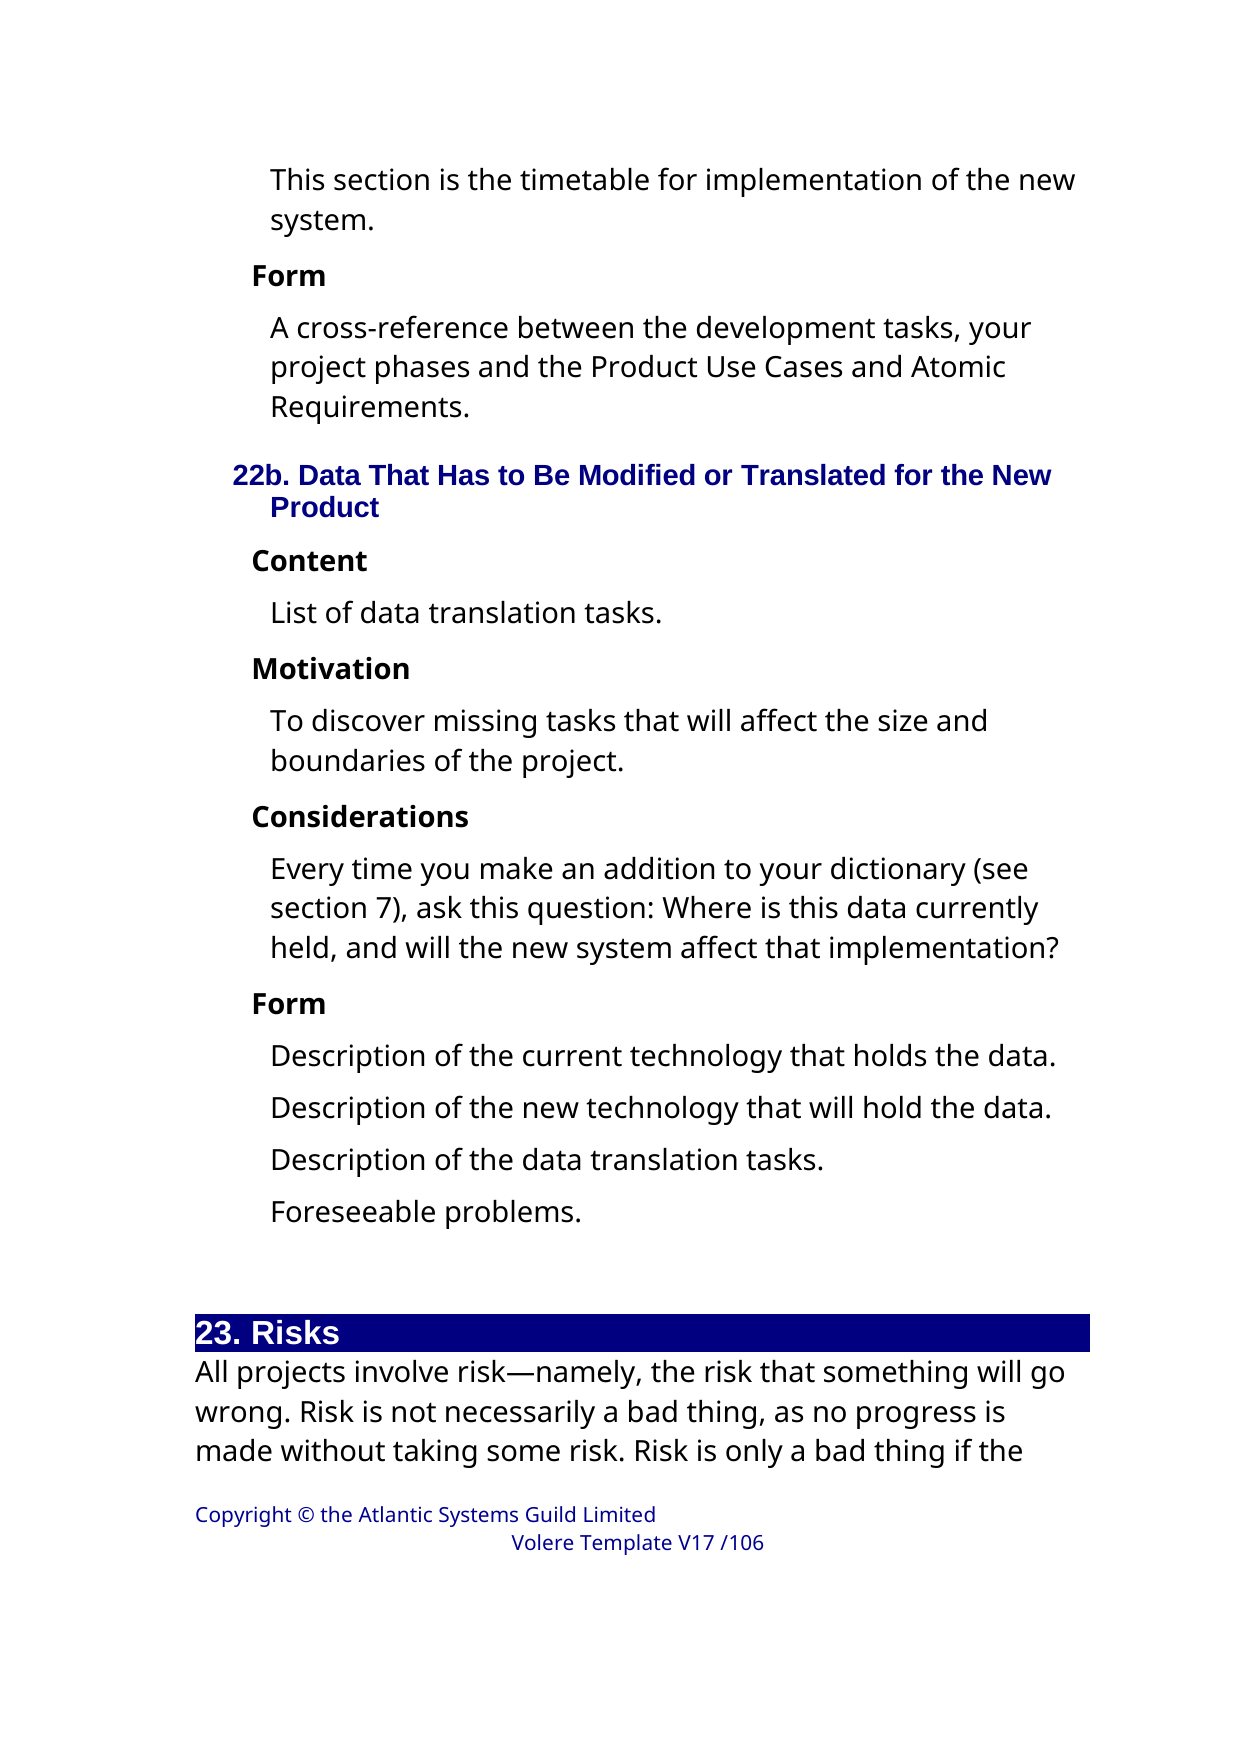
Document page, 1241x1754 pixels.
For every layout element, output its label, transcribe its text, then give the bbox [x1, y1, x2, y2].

subtitle 23. Risks [195, 1314, 1090, 1352]
subtitle 22b. Data That Has to Be Modified or Translated for the New Product [232, 459, 1090, 524]
subtitle Description of the new technology that will hold the data. [270, 1087, 1090, 1127]
subtitle This section is the timetable for implementation of the new system. [270, 159, 1090, 238]
text Motivation [251, 649, 1090, 688]
subtitle To discover missing tasks that will affect the size and boundaries of the project. [270, 701, 1090, 779]
subtitle Description of the data translation tasks. [270, 1139, 1090, 1179]
text Content [251, 541, 1090, 580]
subtitle Description of the current technology that holds the data. [270, 1035, 1090, 1075]
subtitle List of data translation tasks. [270, 592, 1090, 632]
subtitle Foreseeable problems. [270, 1191, 1090, 1231]
text Considerations [251, 796, 1090, 836]
subtitle Every time you make an addition to your dictionary (see section 7), ask this question: Where is this data currently held, and will the new system affect that implementation? [270, 848, 1090, 967]
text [195, 1352, 1090, 1470]
text Form [251, 255, 1090, 294]
subtitle A cross-reference between the development tasks, your project phases and the Product Use Cases and Atomic Requirements. [270, 307, 1090, 426]
text Form [251, 983, 1090, 1023]
